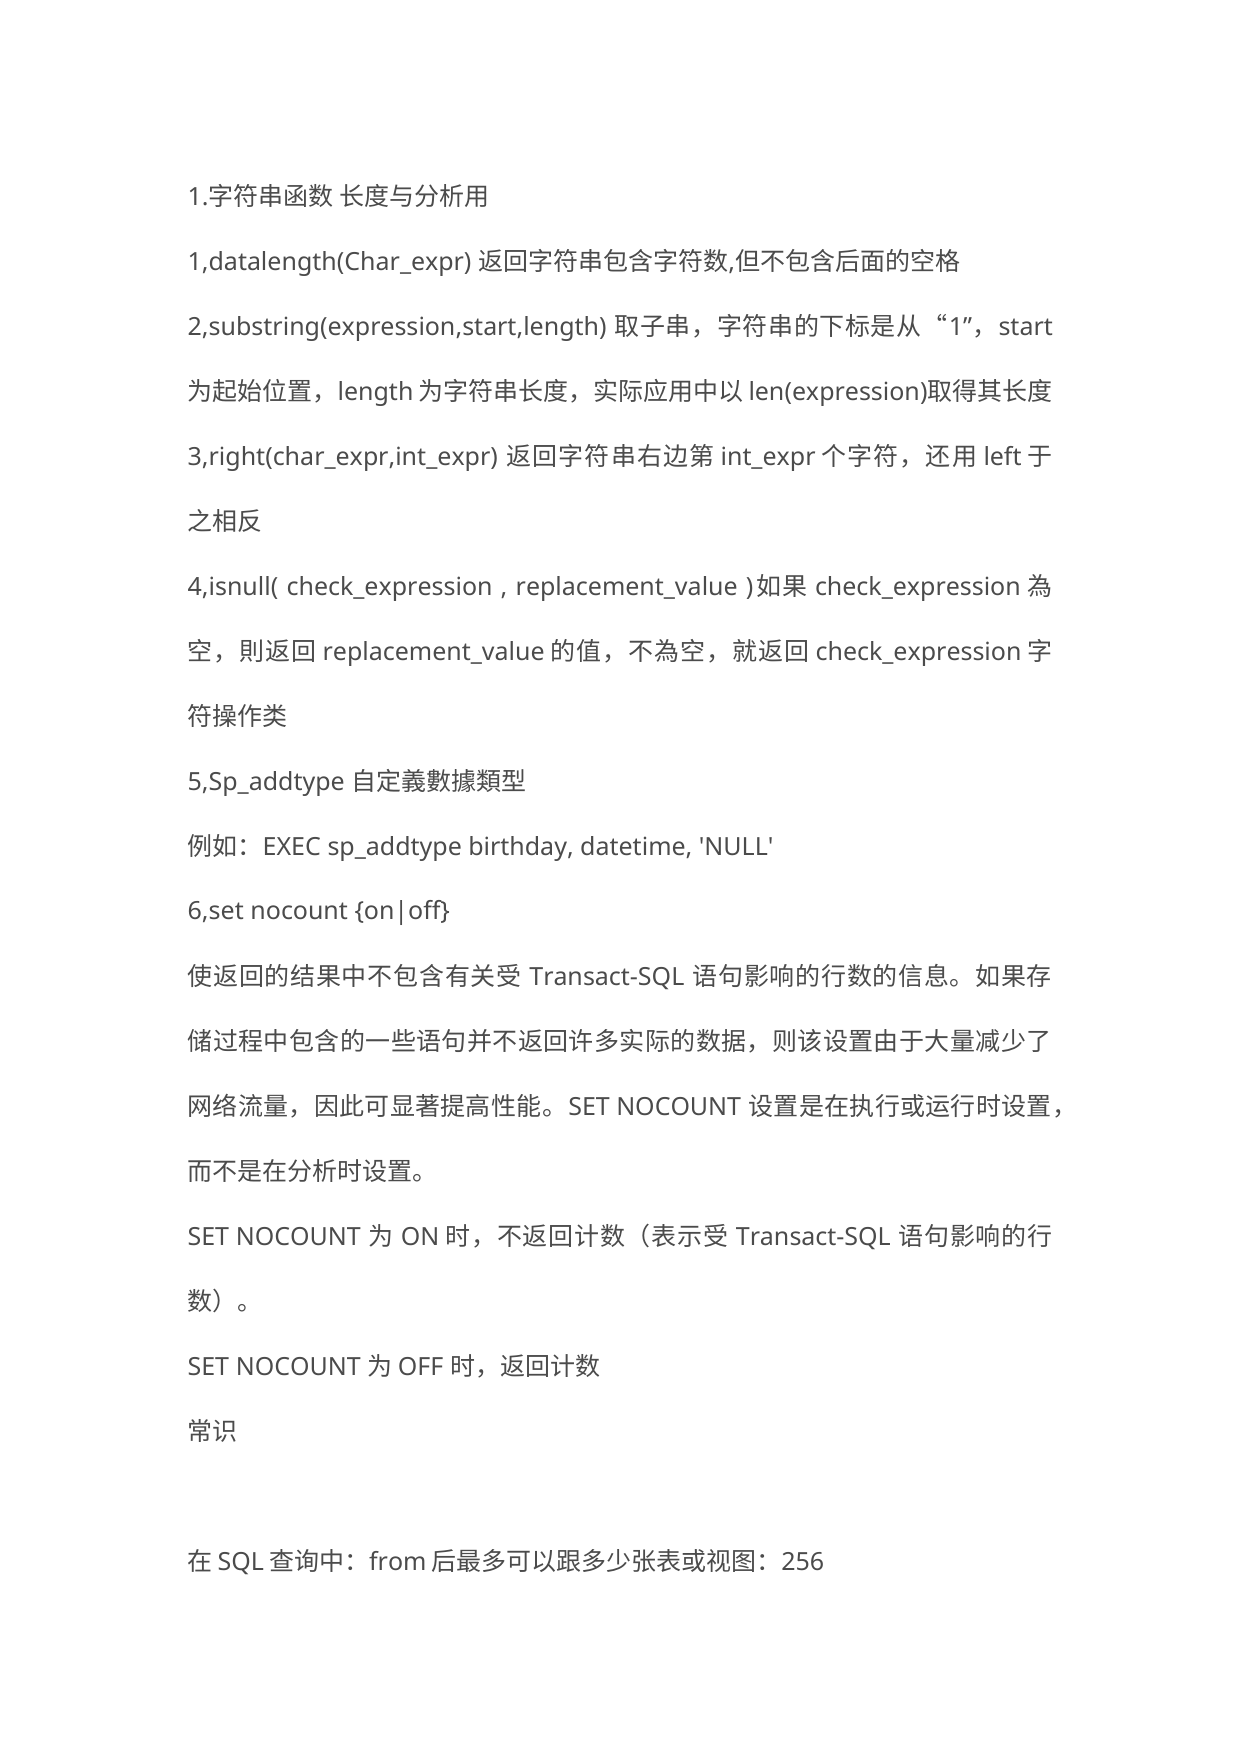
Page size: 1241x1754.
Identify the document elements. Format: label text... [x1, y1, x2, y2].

text 6,set nocount {on|off} [187, 877, 1053, 942]
text 5,Sp_addtype 自定義數據類型 [187, 747, 1053, 812]
text 在SQL查询中：from后最多可以跟多少张表或视图：256 [187, 1527, 1053, 1592]
text SET NOCOUNT 为 ON 时，不返回计数（表示受 Transact-SQL 语句影响的行数）。 [187, 1202, 1053, 1332]
text 2,substring(expression,start,length) 取子串，字符串的下标是从“1”，start为起始位置，length为字符串长度，实际应用中以len(expression)取得其长度 [187, 292, 1053, 422]
text 4,isnull( check_expression , replacement_value )如果check_expression為空，則返回replacement_value的值，不為空，就返回check_expression字符操作类 [187, 552, 1053, 747]
text 1.字符串函数 长度与分析用 [187, 162, 1053, 227]
text 1,datalength(Char_expr) 返回字符串包含字符数,但不包含后面的空格 [187, 227, 1053, 292]
text 3,right(char_expr,int_expr) 返回字符串右边第int_expr个字符，还用left于之相反 [187, 422, 1053, 552]
text SET NOCOUNT 为 OFF 时，返回计数 [187, 1332, 1053, 1397]
text 例如：EXEC sp_addtype birthday, datetime, 'NULL' [187, 812, 1053, 877]
text 使返回的结果中不包含有关受 Transact-SQL 语句影响的行数的信息。如果存储过程中包含的一些语句并不返回许多实际的数据，则该设置由于大量减少了网络流量，因此可显著提高性能。SET NOCOUNT 设置是在执行或运行时设置，而不是在分析时设置。 [187, 942, 1053, 1202]
text 常识 [187, 1397, 1053, 1462]
